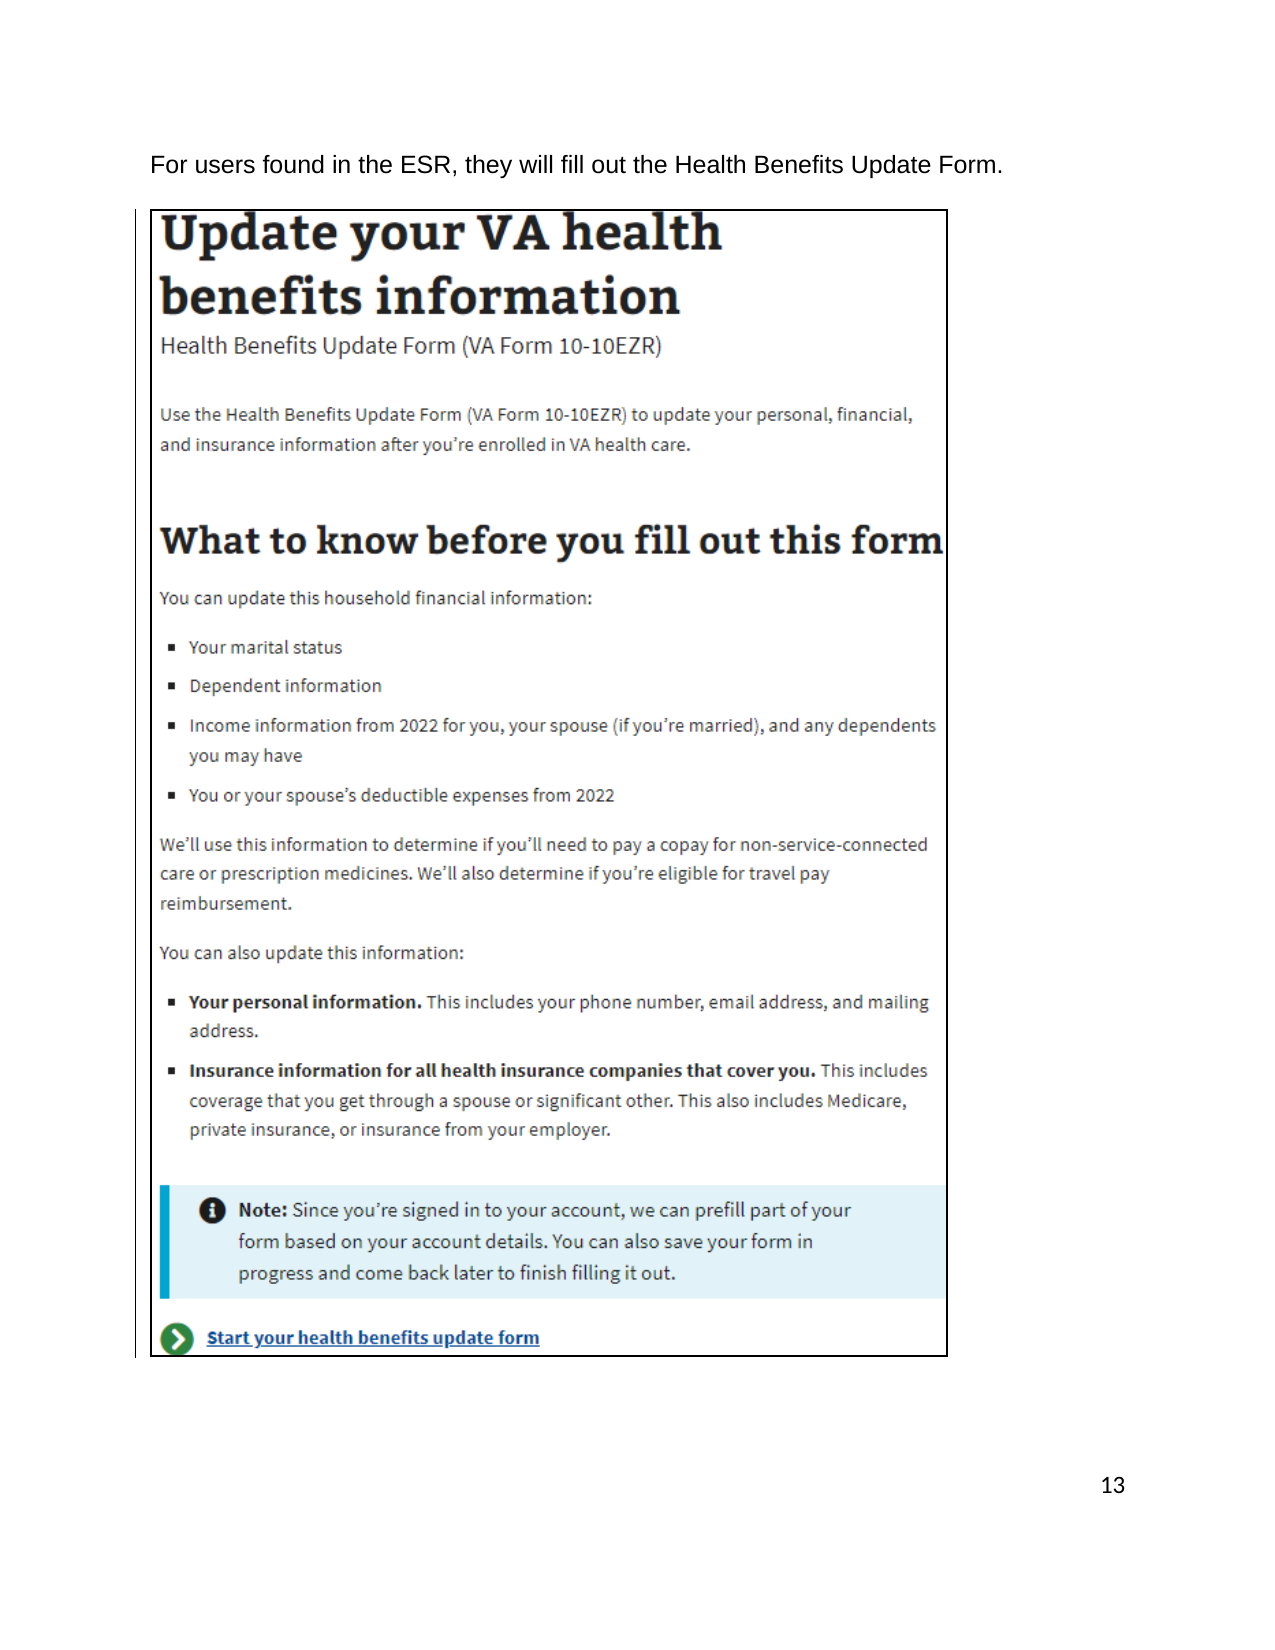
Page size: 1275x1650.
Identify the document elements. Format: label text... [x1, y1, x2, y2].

text For users found in the ESR, they will fill out the Health Benefits Update Form. [150, 150, 1125, 209]
picture [152, 211, 946, 1355]
